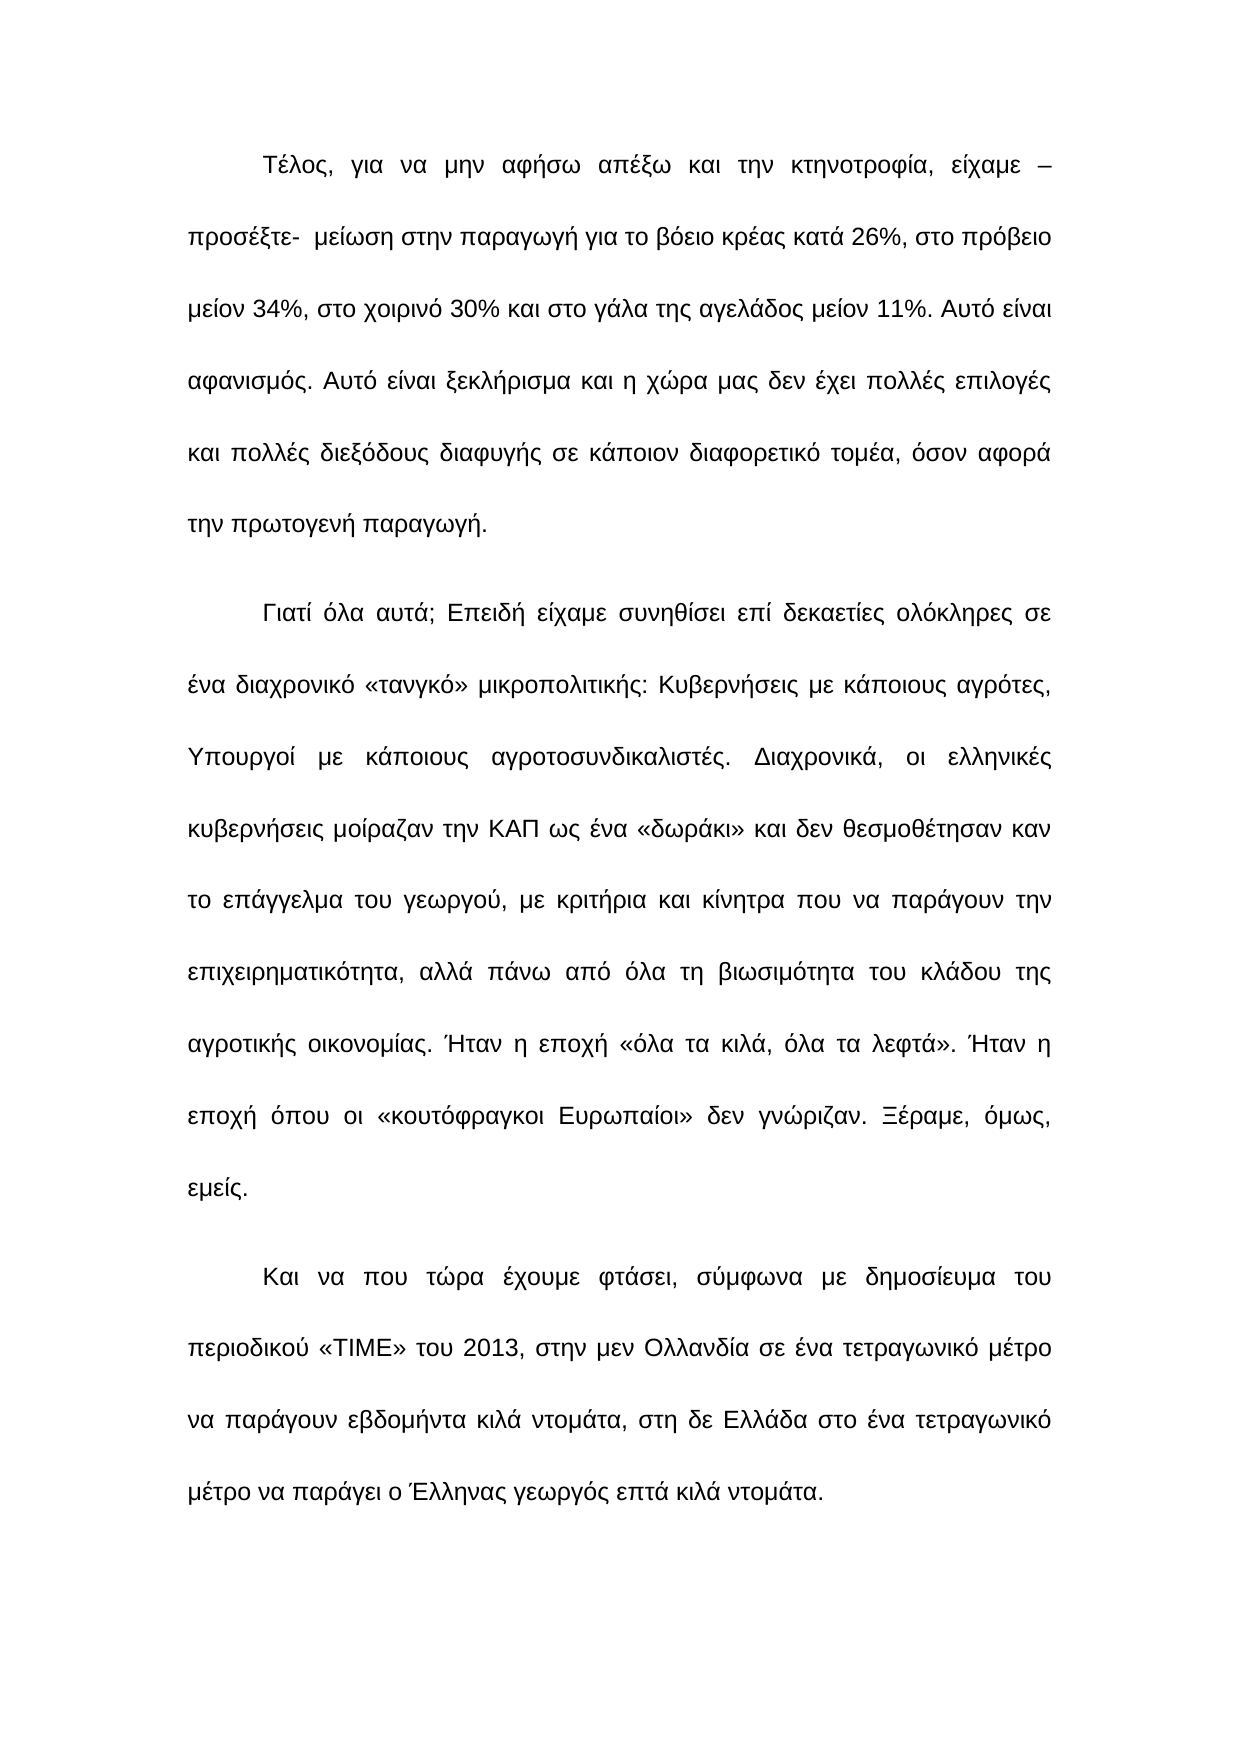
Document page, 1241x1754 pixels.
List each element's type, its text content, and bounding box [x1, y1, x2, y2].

text Τέλος, για να μην αφήσω απέξω και την κτηνοτροφία, είχαμε –προσέξτε- μείωση στην παραγωγή για το βόειο κρέας κατά 26%, στο πρόβειο μείον 34%, στο χοιρινό 30% και στο γάλα της αγελάδος μείον 11%. Αυτό είναι αφανισμός. Αυτό είναι ξεκλήρισμα και η χώρα μας δεν έχει πολλές επιλογές και πολλές διεξόδους διαφυγής σε κάποιον διαφορετικό τομέα, όσον αφορά την πρωτογενή παραγωγή. [187, 150, 1053, 538]
text Γιατί όλα αυτά; Επειδή είχαμε συνηθίσει επί δεκαετίες ολόκληρες σε ένα διαχρονικό «τανγκό» μικροπολιτικής: Κυβερνήσεις με κάποιους αγρότες, Υπουργοί με κάποιους αγροτοσυνδικαλιστές. Διαχρονικά, οι ελληνικές κυβερνήσεις μοίραζαν την ΚΑΠ ως ένα «δωράκι» και δεν θεσμοθέτησαν καν το επάγγελμα του γεωργού, με κριτήρια και κίνητρα που να παράγουν την επιχειρηματικότητα, αλλά πάνω από όλα τη βιωσιμότητα του κλάδου της αγροτικής οικονομίας. Ήταν η εποχή «όλα τα κιλά, όλα τα λεφτά». Ήταν η εποχή όπου οι «κουτόφραγκοι Ευρωπαίοι» δεν γνώριζαν. Ξέραμε, όμως, εμείς. [187, 598, 1053, 1202]
text Και να που τώρα έχουμε φτάσει, σύμφωνα με δημοσίευμα του περιοδικού «TIME» του 2013, στην μεν Ολλανδία σε ένα τετραγωνικό μέτρο να παράγουν εβδομήντα κιλά ντομάτα, στη δε Ελλάδα στο ένα τετραγωνικό μέτρο να παράγει ο Έλληνας γεωργός επτά κιλά ντομάτα. [187, 1261, 1053, 1506]
